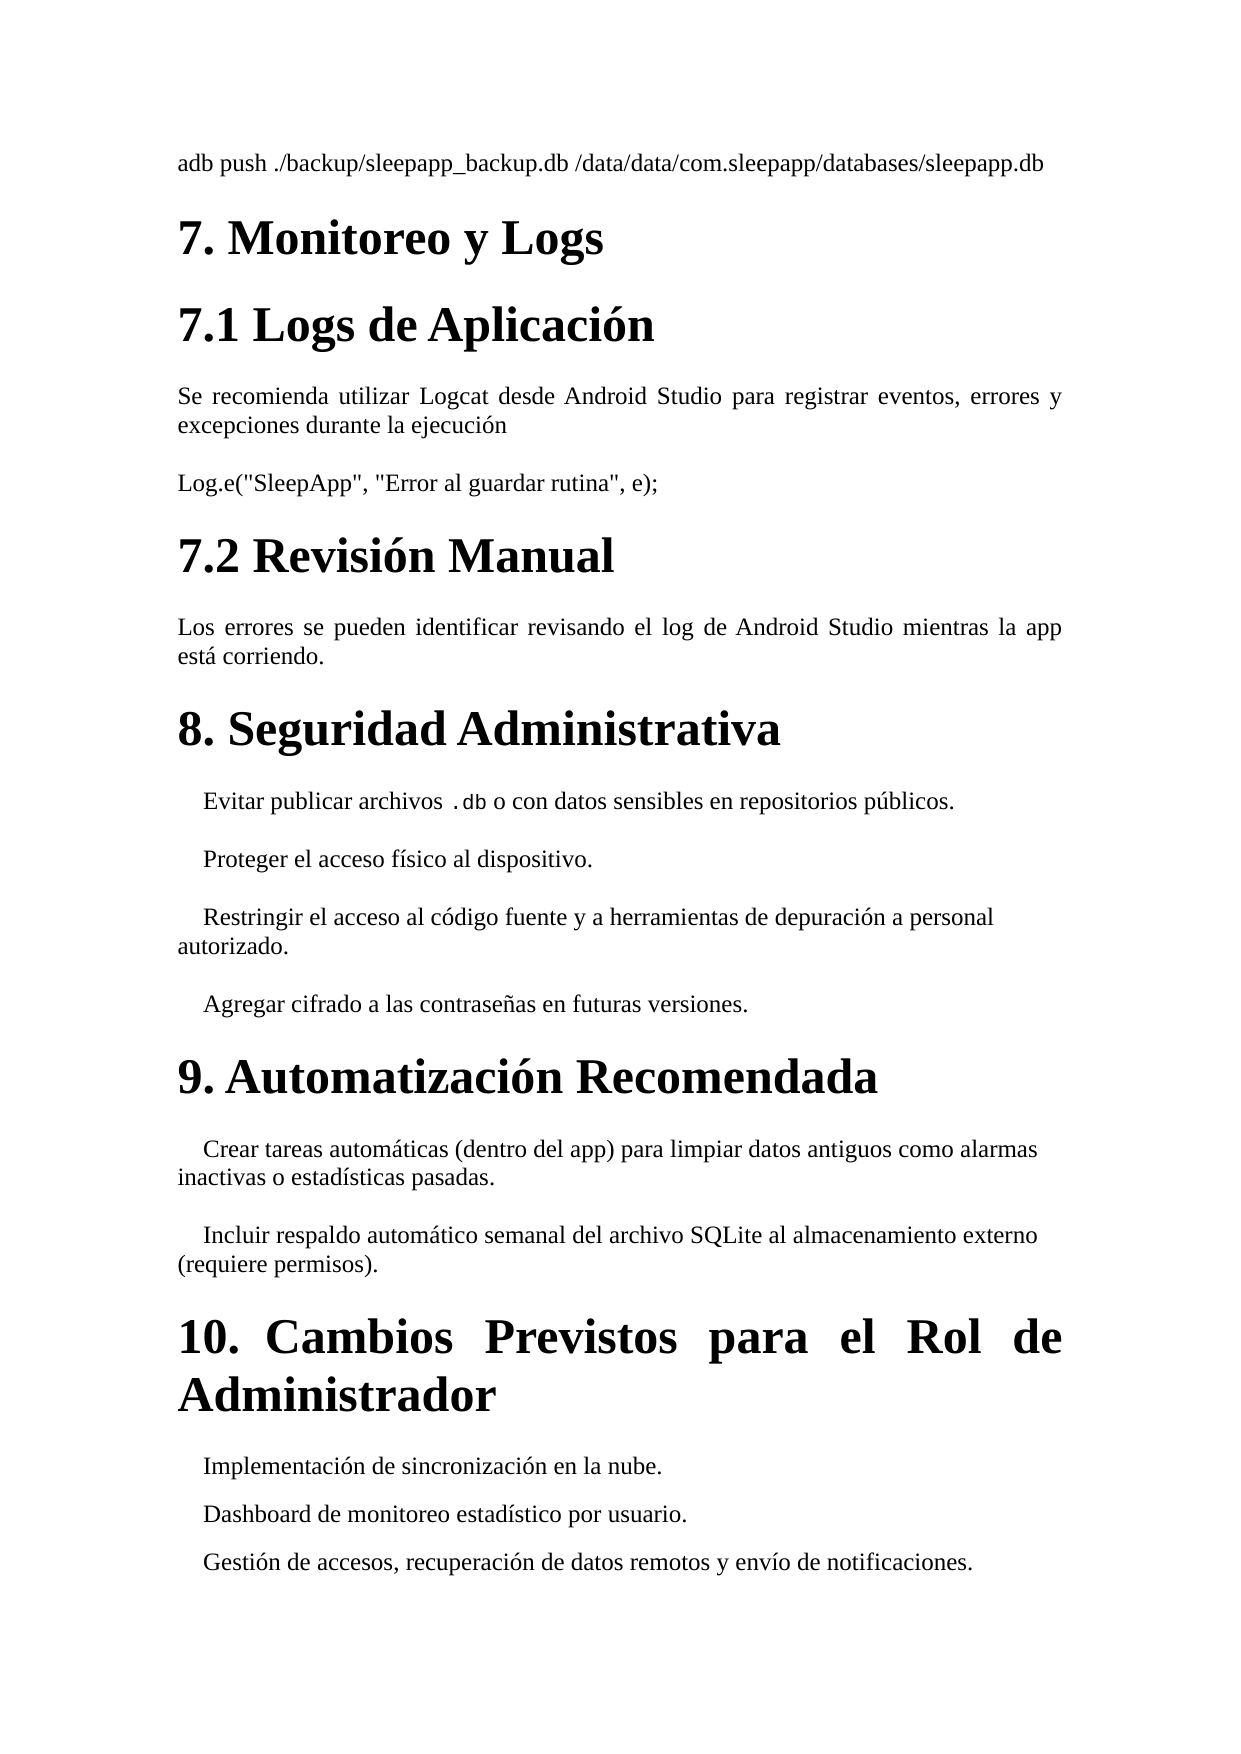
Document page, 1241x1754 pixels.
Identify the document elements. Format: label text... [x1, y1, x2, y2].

subtitle Los errores se pueden identificar revisando el log de Android Studio mientras la app está corriendo. [177, 612, 1063, 670]
text  Dashboard de monitoreo estadístico por usuario. [177, 1499, 1063, 1528]
text  Gestión de accesos, recuperación de datos remotos y envío de notificaciones. [177, 1547, 1063, 1575]
text  Incluir respaldo automático semanal del archivo SQLite al almacenamiento externo (requiere permisos). [177, 1220, 1063, 1278]
text  Evitar publicar archivos .db o con datos sensibles en repositorios públicos. [177, 786, 1063, 815]
subtitle 10. Cambios Previstos para el Rol de Administrador [177, 1307, 1063, 1422]
text  Agregar cifrado a las contraseñas en futuras versiones. [177, 989, 1063, 1018]
subtitle 7. Monitoreo y Logs [177, 208, 1063, 265]
text  Proteger el acceso físico al dispositivo. [177, 844, 1063, 873]
subtitle 7.2 Revisión Manual [177, 526, 1063, 583]
text  Implementación de sincronización en la nube. [177, 1451, 1063, 1480]
subtitle 8. Seguridad Administrativa [177, 699, 1063, 757]
subtitle Log.e("SleepApp", "Error al guardar rutina", e); [177, 468, 1063, 497]
subtitle 7.1 Logs de Aplicación [177, 294, 1063, 352]
text  Restringir el acceso al código fuente y a herramientas de depuración a personal autorizado. [177, 902, 1063, 960]
subtitle 9. Automatización Recomendada [177, 1047, 1063, 1104]
text adb push ./backup/sleepapp_backup.db /data/data/com.sleepapp/databases/sleepapp.db [177, 148, 1063, 176]
text  Crear tareas automáticas (dentro del app) para limpiar datos antiguos como alarmas inactivas o estadísticas pasadas. [177, 1134, 1063, 1191]
subtitle Se recomienda utilizar Logcat desde Android Studio para registrar eventos, errores y excepciones durante la ejecución [177, 381, 1063, 439]
